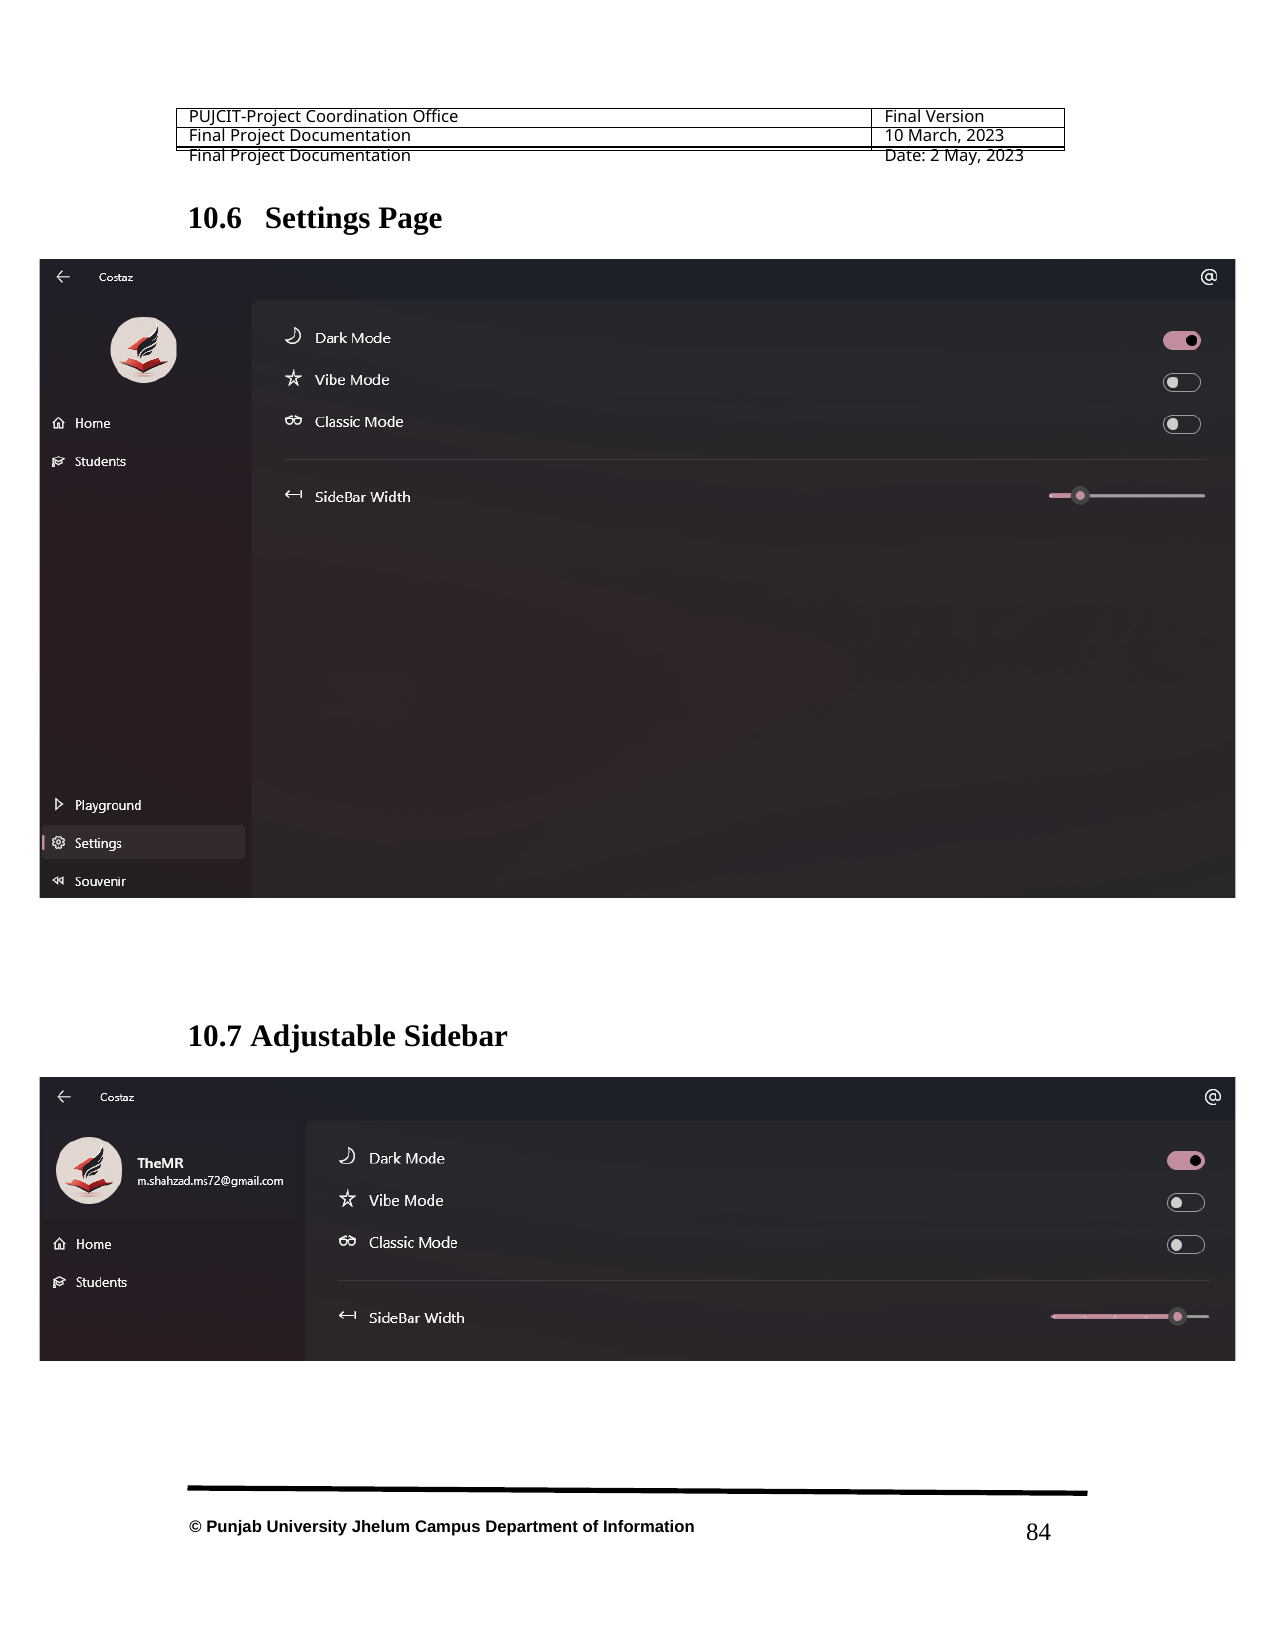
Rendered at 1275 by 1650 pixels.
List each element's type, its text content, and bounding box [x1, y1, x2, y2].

subtitle Adjustable Sidebar [187, 1017, 1235, 1053]
picture [39, 1077, 1236, 1361]
subtitle Settings Page [187, 199, 1235, 235]
picture [39, 259, 1236, 898]
